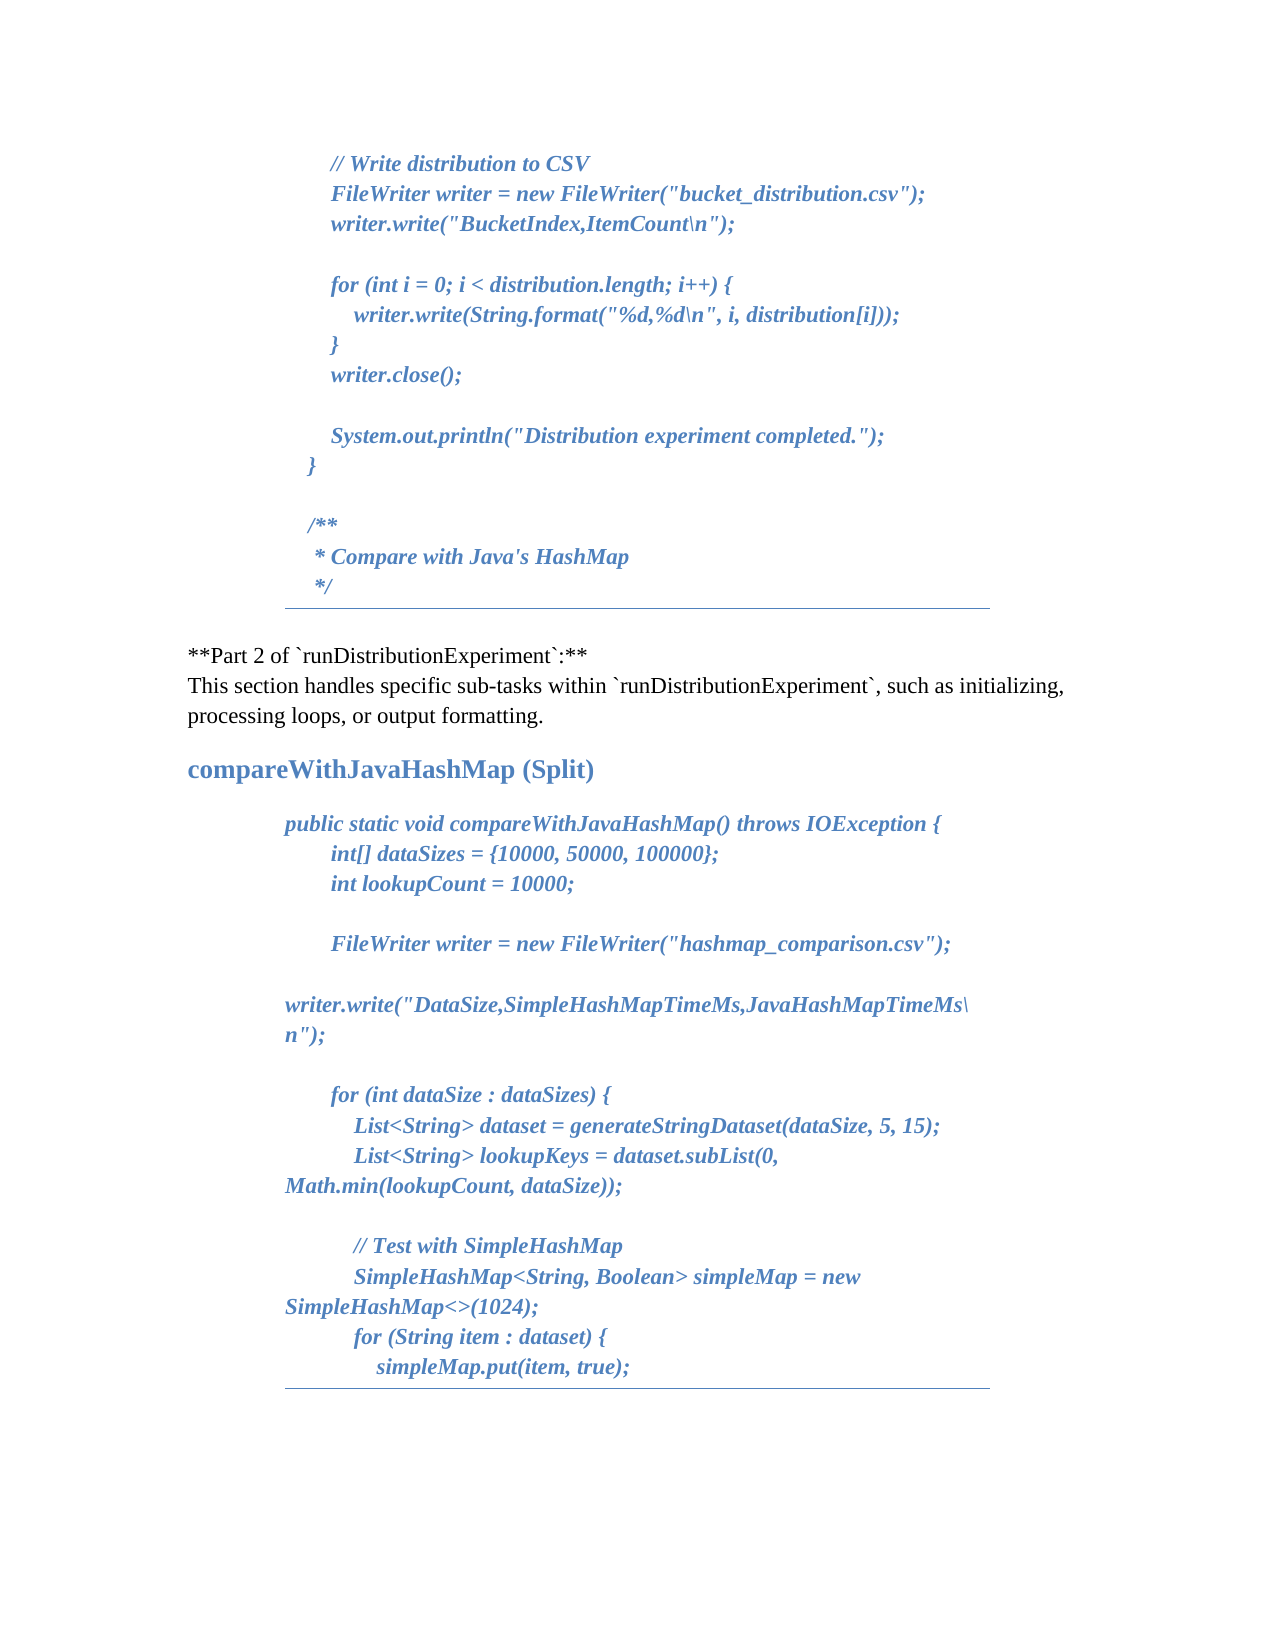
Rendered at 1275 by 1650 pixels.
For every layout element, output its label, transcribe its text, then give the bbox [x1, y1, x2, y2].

subtitle compareWithJavaHashMap (Split) [187, 753, 1087, 784]
text **Part 2 of `runDistributionExperiment`:** This section handles specific sub-tasks within `runDistributionExperiment`, such as initializing, processing loops, or output formatting. [187, 642, 1087, 728]
text public static void compareWithJavaHashMap() throws IOException { int[] dataSizes = {10000, 50000, 100000}; int lookupCount = 10000; FileWriter writer = new FileWriter("hashmap_comparison.csv"); writer.write("DataSize,SimpleHashMapTimeMs,JavaHashMapTimeMs\n"); for (int dataSize : dataSizes) { List<String> dataset = generateStringDataset(dataSize, 5, 15); List<String> lookupKeys = dataset.subList(0, Math.min(lookupCount, dataSize)); // Test with SimpleHashMap SimpleHashMap<String, Boolean> simpleMap = new SimpleHashMap<>(1024); for (String item : dataset) { simpleMap.put(item, true); [285, 810, 990, 1388]
text // Write distribution to CSV FileWriter writer = new FileWriter("bucket_distribution.csv"); writer.write("BucketIndex,ItemCount\n"); for (int i = 0; i < distribution.length; i++) { writer.write(String.format("%d,%d\n", i, distribution[i])); } writer.close(); System.out.println("Distribution experiment completed."); } /** * Compare with Java's HashMap */ [285, 150, 990, 608]
